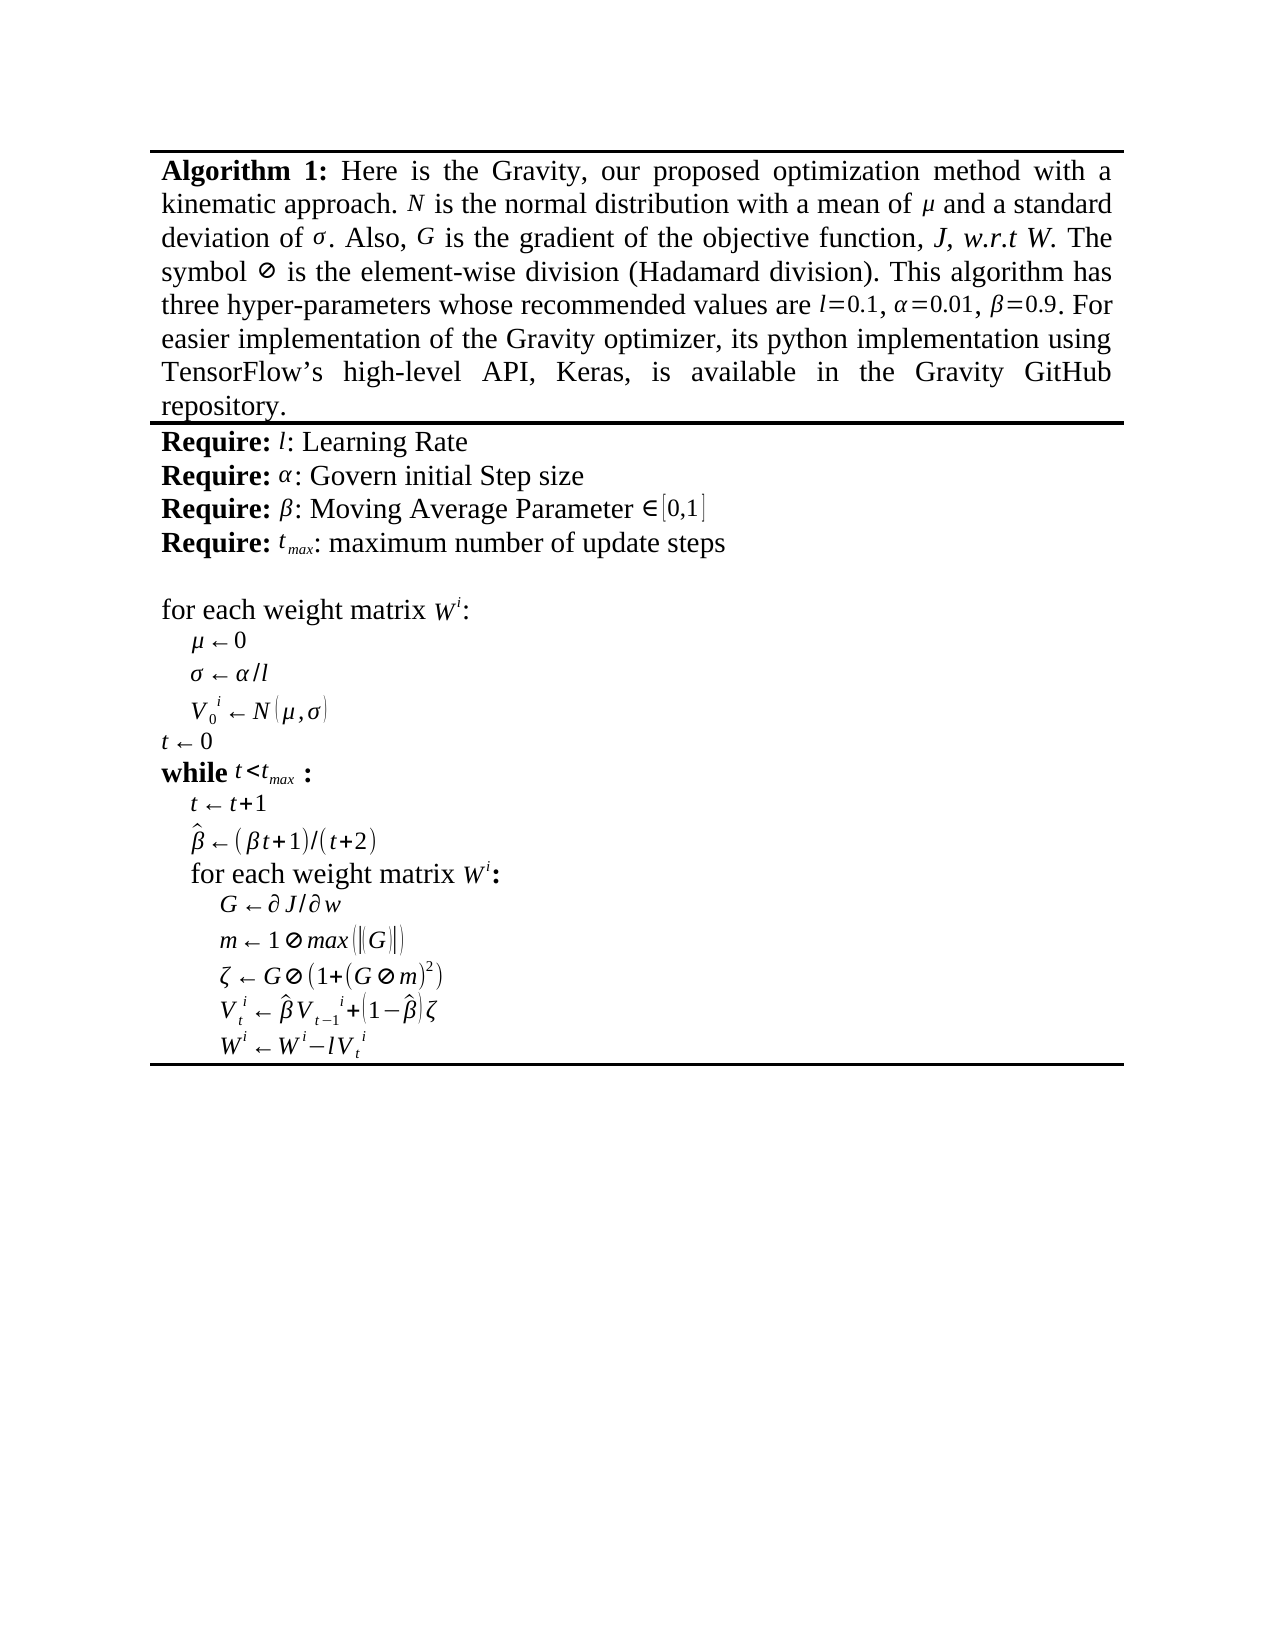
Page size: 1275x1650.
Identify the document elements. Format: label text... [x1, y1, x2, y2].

table_cell [150, 789, 1124, 822]
table_cell for each weight matrix : [150, 592, 1124, 626]
table_cell Require: : Learning Rate [150, 425, 1124, 458]
table_cell [150, 823, 1124, 856]
table_cell [150, 957, 1124, 991]
table_cell [150, 626, 1124, 659]
table_cell Require: : Moving Average Parameter [150, 492, 1124, 525]
table_cell while : [150, 755, 1124, 789]
table_cell [150, 991, 1124, 1028]
table_header Algorithm 1: Here is the Gravity, our proposed optimization method with a kinematic approach. is the normal distribution with a mean of and a standard deviation of . Also, is the gradient of the objective function, J, w.r.t W. The symbol is the element-wise division (Hadamard division). This algorithm has three hyper-parameters whose recommended values are , , . For easier implementation of the Gravity optimizer, its python implementation using TensorFlow’s high-level API, Keras, is available in the Gravity GitHub repository. [150, 153, 1124, 421]
table_cell Require: : maximum number of update steps [150, 525, 1124, 592]
table_cell [150, 693, 1124, 728]
table_cell [150, 728, 1124, 755]
table_cell Require: : Govern initial Step size [150, 458, 1124, 492]
table_cell [150, 890, 1124, 923]
table_cell [150, 1028, 1124, 1063]
table_cell for each weight matrix : [150, 856, 1124, 889]
table_cell [150, 923, 1124, 957]
table_cell [150, 659, 1124, 693]
